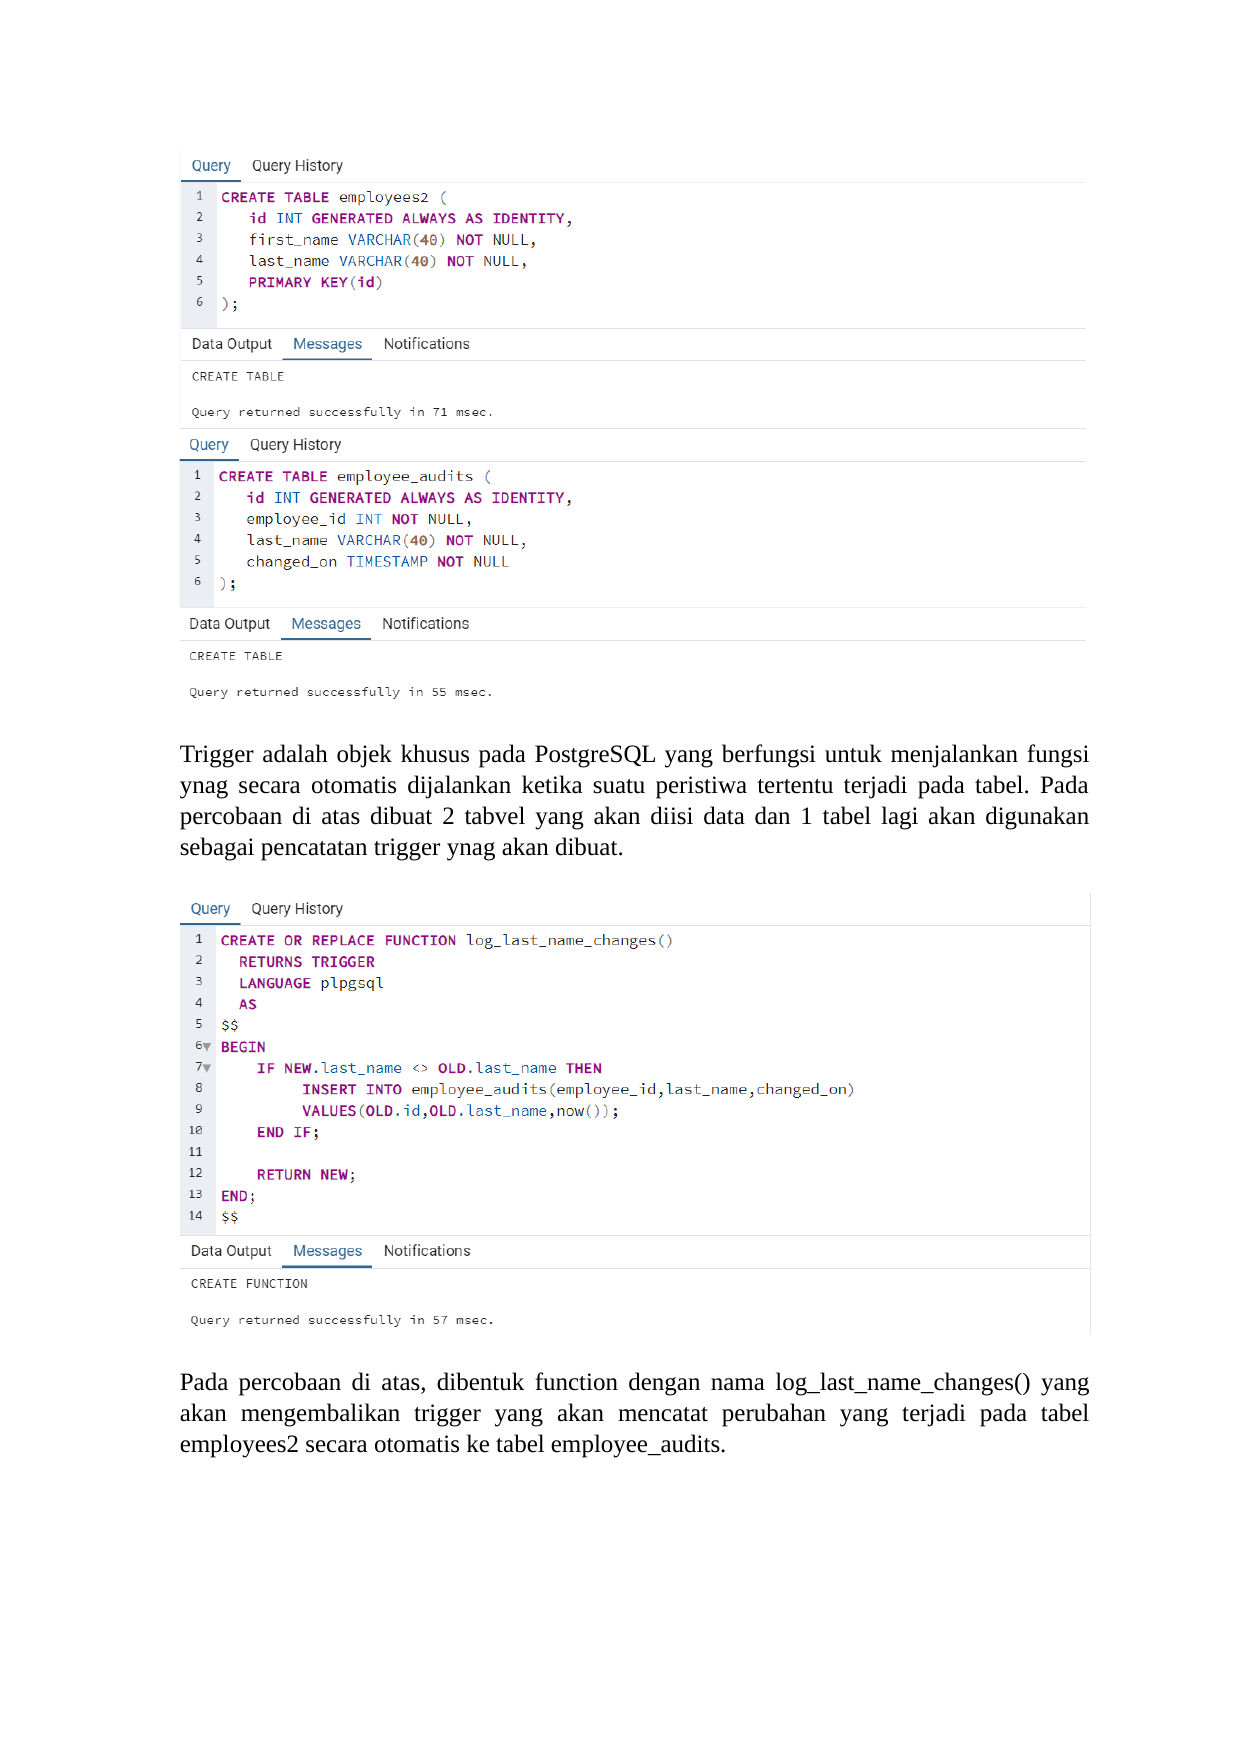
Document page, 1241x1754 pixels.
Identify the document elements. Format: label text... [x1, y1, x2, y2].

picture [179, 893, 1091, 1334]
picture [179, 150, 1086, 426]
list Trigger adalah objek khusus pada PostgreSQL yang berfungsi untuk menjalankan fungsi ynag secara otomatis dijalankan ketika suatu peristiwa tertentu terjadi pada tabel. Pada percobaan di atas dibuat 2 tabvel yang akan diisi data dan 1 tabel lagi akan digunakan sebagai pencatatan trigger ynag akan dibuat. [179, 739, 1090, 861]
picture [179, 428, 1086, 706]
list Pada percobaan di atas, dibentuk function dengan nama log_last_name_changes() yang akan mengembalikan trigger yang akan mencatat perubahan yang terjadi pada tabel employees2 secara otomatis ke tabel employee_audits. [179, 1367, 1090, 1458]
